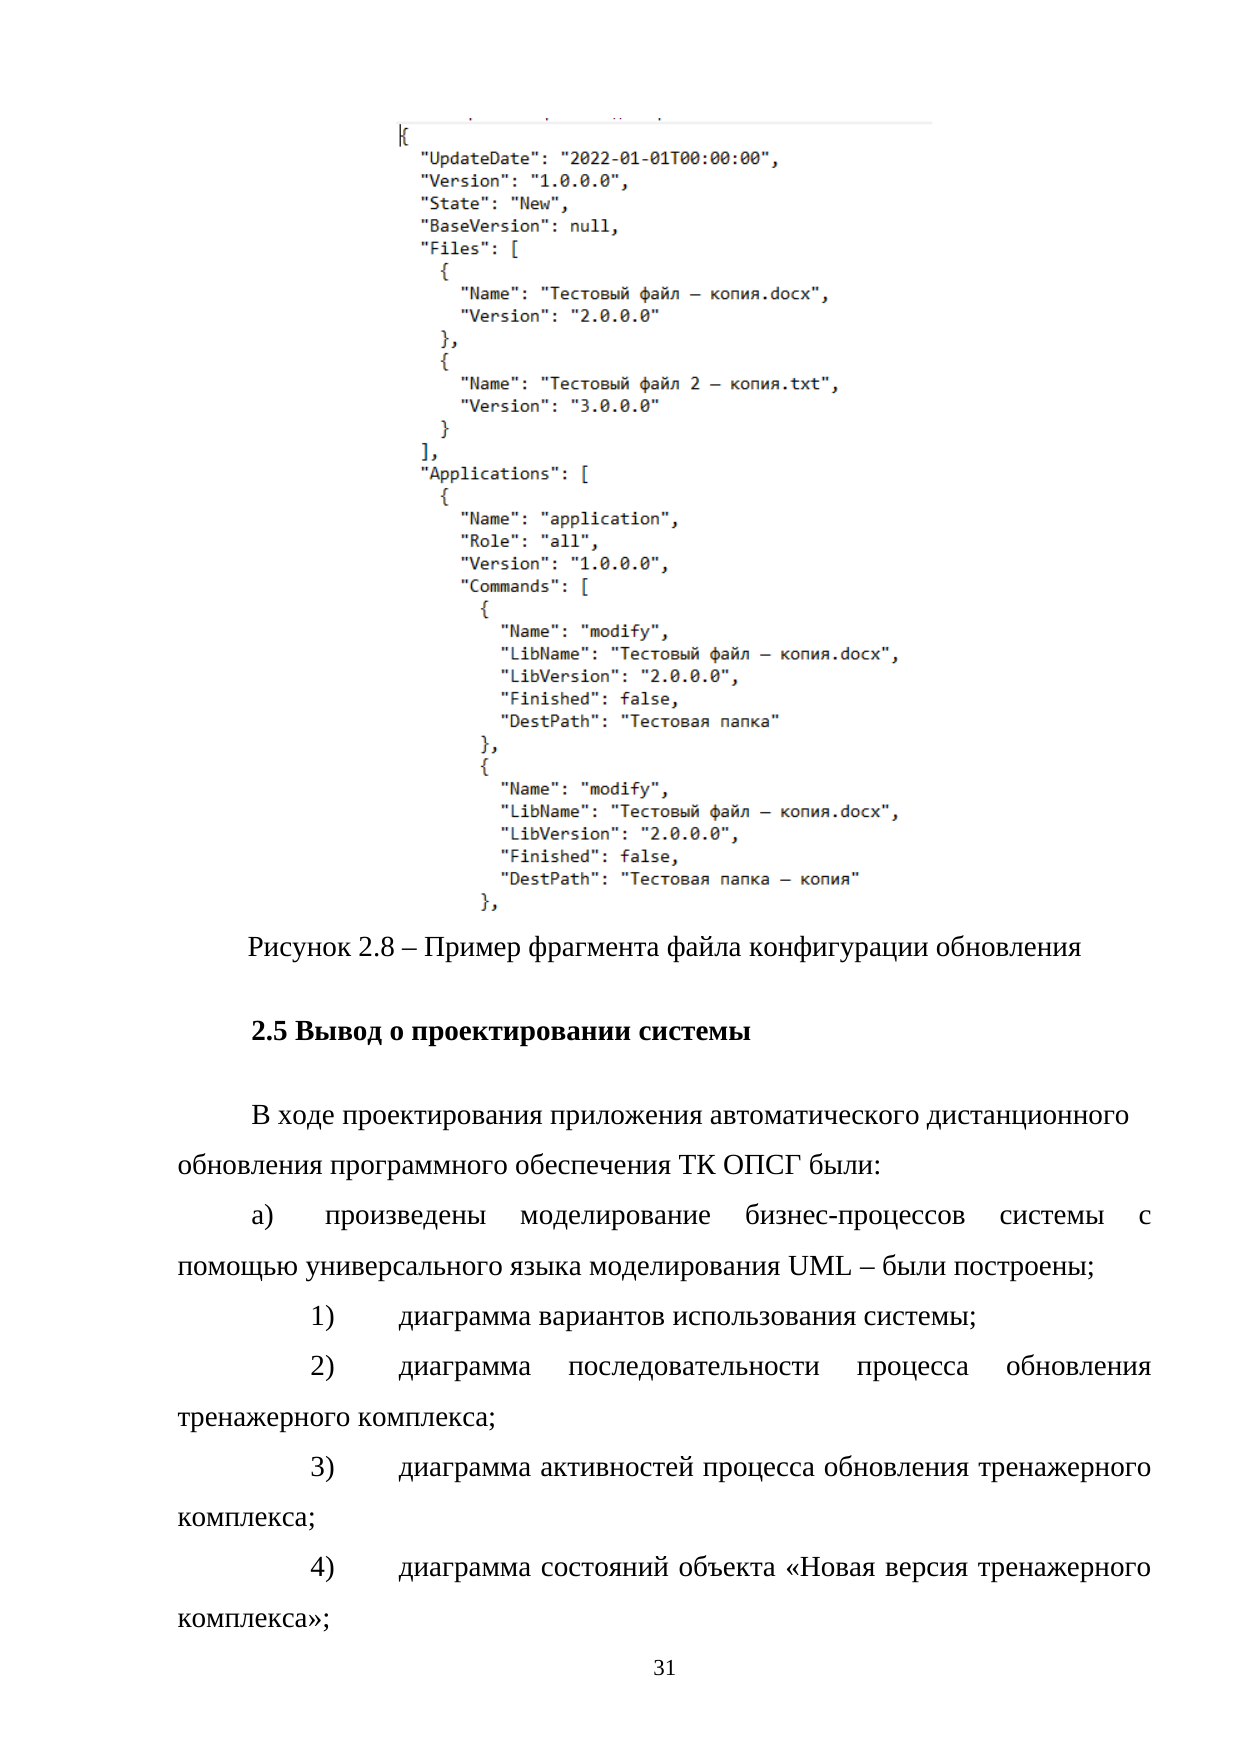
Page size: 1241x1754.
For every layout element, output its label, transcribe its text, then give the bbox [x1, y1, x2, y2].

list диаграмма последовательности процесса обновления тренажерного комплекса; [177, 1348, 1152, 1432]
text В ходе проектирования приложения автоматического дистанционного обновления программного обеспечения ТК ОПСГ были: [177, 1097, 1152, 1181]
picture [396, 118, 933, 916]
list диаграмма вариантов использования системы; [177, 1298, 1152, 1332]
list диаграмма состояний объекта «Новая версия тренажерного комплекса»; [177, 1549, 1152, 1633]
subtitle 2.5 Вывод о проектировании системы [177, 1013, 1152, 1046]
list диаграмма активностей процесса обновления тренажерного комплекса; [177, 1449, 1152, 1533]
list произведены моделирование бизнес-процессов системы с помощью универсального языка моделирования UML – были построены; [177, 1197, 1152, 1281]
text Рисунок 2.8 – Пример фрагмента файла конфигурации обновления [177, 929, 1152, 963]
